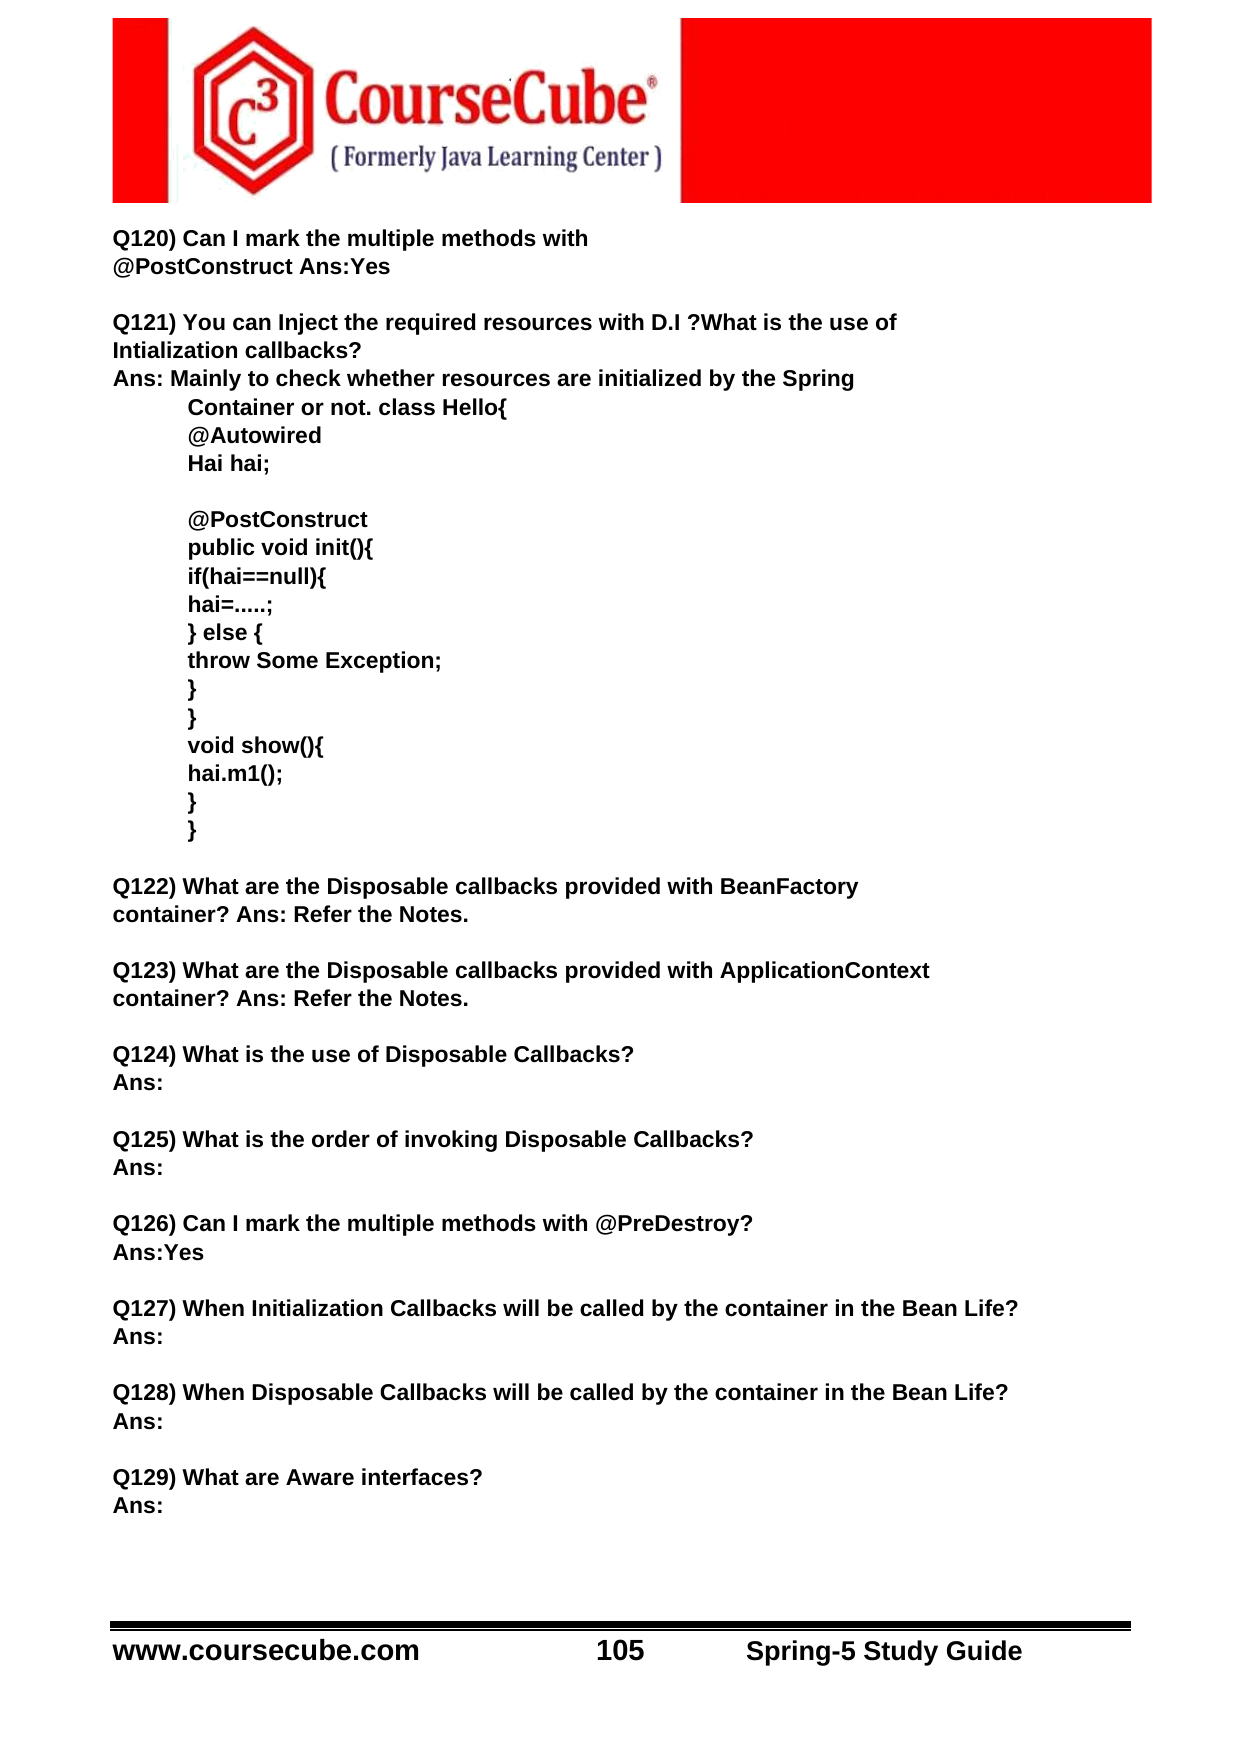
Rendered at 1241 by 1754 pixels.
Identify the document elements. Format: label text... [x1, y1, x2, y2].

text void show(){ [187, 732, 1090, 758]
text Ans:Yes [112, 1238, 1090, 1265]
text hai.m1(); [187, 760, 1090, 786]
text hai=.....; [187, 591, 1090, 617]
text Q129) What are Aware interfaces? [112, 1464, 1090, 1490]
text Ans: [112, 1323, 1090, 1349]
text Ans: Mainly to check whether resources are initialized by the Spring Container or not. class Hello{ [113, 365, 948, 420]
text } else { [187, 619, 1090, 645]
text } [187, 788, 1090, 814]
picture [107, 1619, 1133, 1633]
text Q123) What are the Disposable callbacks provided with ApplicationContext container? Ans: Refer the Notes. [112, 957, 1023, 1012]
text Ans: [112, 1069, 1090, 1096]
text Q124) What is the use of Disposable Callbacks? [112, 1041, 1090, 1067]
text Ans: [112, 1492, 1090, 1519]
text public void init(){ [187, 534, 1090, 561]
text Hai hai; [187, 450, 1090, 476]
text Ans: [112, 1408, 1090, 1434]
text @Autowired [187, 422, 1090, 448]
text throw Some Exception; [187, 647, 1090, 673]
text } [187, 675, 1090, 702]
text } [187, 816, 1090, 843]
text Q122) What are the Disposable callbacks provided with BeanFactory container? Ans: Refer the Notes. [112, 873, 952, 927]
text Q126) Can I mark the multiple methods with @PreDestroy? [112, 1210, 1090, 1237]
text www.coursecube.com 105 Spring-5 Study Guide [112, 1633, 1090, 1666]
text } [187, 703, 1090, 730]
text Q128) When Disposable Callbacks will be called by the container in the Bean Life? [112, 1379, 1090, 1406]
text Q125) What is the order of invoking Disposable Callbacks? [112, 1126, 1090, 1152]
picture [112, 18, 1152, 203]
text Q120) Can I mark the multiple methods with @PostConstruct Ans:Yes [112, 225, 756, 280]
text if(hai==null){ [187, 563, 1090, 589]
text @PostConstruct [187, 506, 1090, 532]
text Q127) When Initialization Callbacks will be called by the container in the Bean Life? [112, 1295, 1090, 1321]
text Ans: [112, 1154, 1090, 1180]
text Q121) You can Inject the required resources with D.I ?What is the use of Intialization callbacks? [112, 309, 1000, 363]
